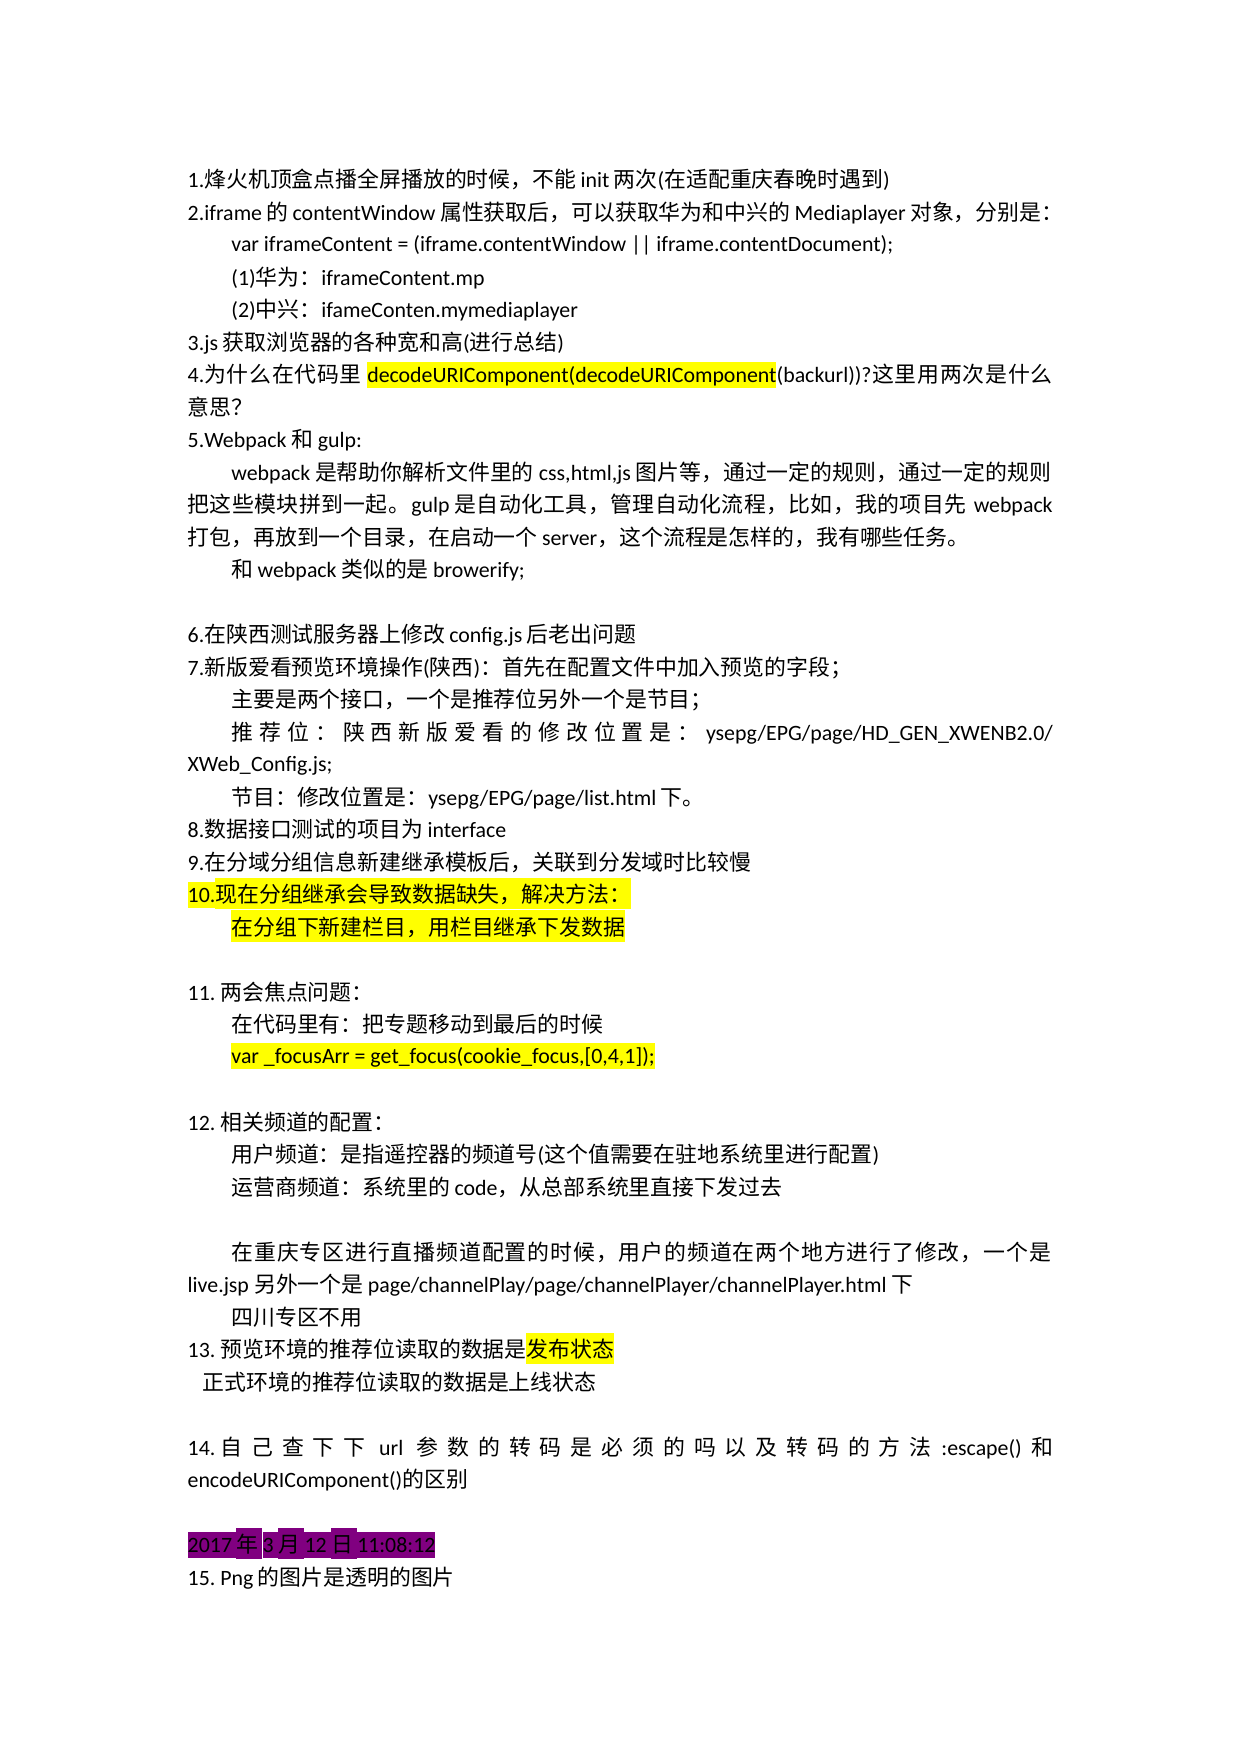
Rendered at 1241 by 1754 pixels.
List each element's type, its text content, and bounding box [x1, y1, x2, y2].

list iframe的contentWindow属性获取后，可以获取华为和中兴的Mediaplayer对象，分别是： [187, 194, 1053, 227]
list 在分组下新建栏目，用栏目继承下发数据 [187, 909, 1053, 942]
list 推荐位：陕西新版爱看的修改位置是：ysepg/EPG/page/HD_GEN_XWENB2.0/XWeb_Config.js; [187, 714, 1053, 779]
list 在分域分组信息新建继承模板后，关联到分发域时比较慢 [187, 844, 1053, 877]
list 主要是两个接口，一个是推荐位另外一个是节目； [187, 682, 1053, 714]
text 13. 预览环境的推荐位读取的数据是发布状态 [187, 1332, 1053, 1364]
list 两会焦点问题： [187, 974, 1053, 1007]
list 现在分组继承会导致数据缺失，解决方法： [187, 877, 1053, 909]
list 中兴：ifameConten.mymediaplayer [187, 292, 1053, 324]
list js获取浏览器的各种宽和高(进行总结) [187, 324, 1053, 357]
list Png的图片是透明的图片 [187, 1559, 1053, 1592]
list 在陕西测试服务器上修改config.js后老出问题 [187, 617, 1053, 649]
list 运营商频道：系统里的code，从总部系统里直接下发过去 [187, 1169, 1053, 1202]
list 四川专区不用 [187, 1299, 1053, 1332]
list 自己查下下url参数的转码是必须的吗以及转码的方法:escape()和encodeURIComponent()的区别 [187, 1429, 1053, 1494]
text 正式环境的推荐位读取的数据是上线状态 [187, 1364, 1053, 1397]
list webpack是帮助你解析文件里的css,html,js图片等，通过一定的规则，通过一定的规则把这些模块拼到一起。gulp是自动化工具，管理自动化流程，比如，我的项目先webpack打包，再放到一个目录，在启动一个server，这个流程是怎样的，我有哪些任务。 [187, 454, 1053, 552]
list 相关频道的配置： [187, 1104, 1053, 1137]
list 新版爱看预览环境操作(陕西)：首先在配置文件中加入预览的字段； [187, 649, 1053, 682]
list var iframeContent = (iframe.contentWindow || iframe.contentDocument); [187, 227, 1053, 259]
list 在代码里有：把专题移动到最后的时候 [187, 1007, 1053, 1039]
list 节目：修改位置是：ysepg/EPG/page/list.html下。 [187, 779, 1053, 812]
list var _focusArr = get_focus(cookie_focus,[0,4,1]); [187, 1039, 1053, 1072]
list Webpack 和gulp: [187, 422, 1053, 454]
list 为什么在代码里decodeURIComponent(decodeURIComponent(backurl))?这里用两次是什么意思？ [187, 357, 1053, 422]
list 用户频道：是指遥控器的频道号(这个值需要在驻地系统里进行配置) [187, 1137, 1053, 1169]
list 烽火机顶盒点播全屏播放的时候，不能init两次(在适配重庆春晚时遇到) [187, 162, 1053, 194]
list 和webpack类似的是browerify; [187, 552, 1053, 584]
list 数据接口测试的项目为interface [187, 812, 1053, 844]
list 华为：iframeContent.mp [187, 259, 1053, 292]
list 2017年3月12日11:08:12 [187, 1527, 1053, 1559]
list 在重庆专区进行直播频道配置的时候，用户的频道在两个地方进行了修改，一个是live.jsp 另外一个是page/channelPlay/page/channelPlayer/channelPlayer.html下 [187, 1234, 1053, 1299]
